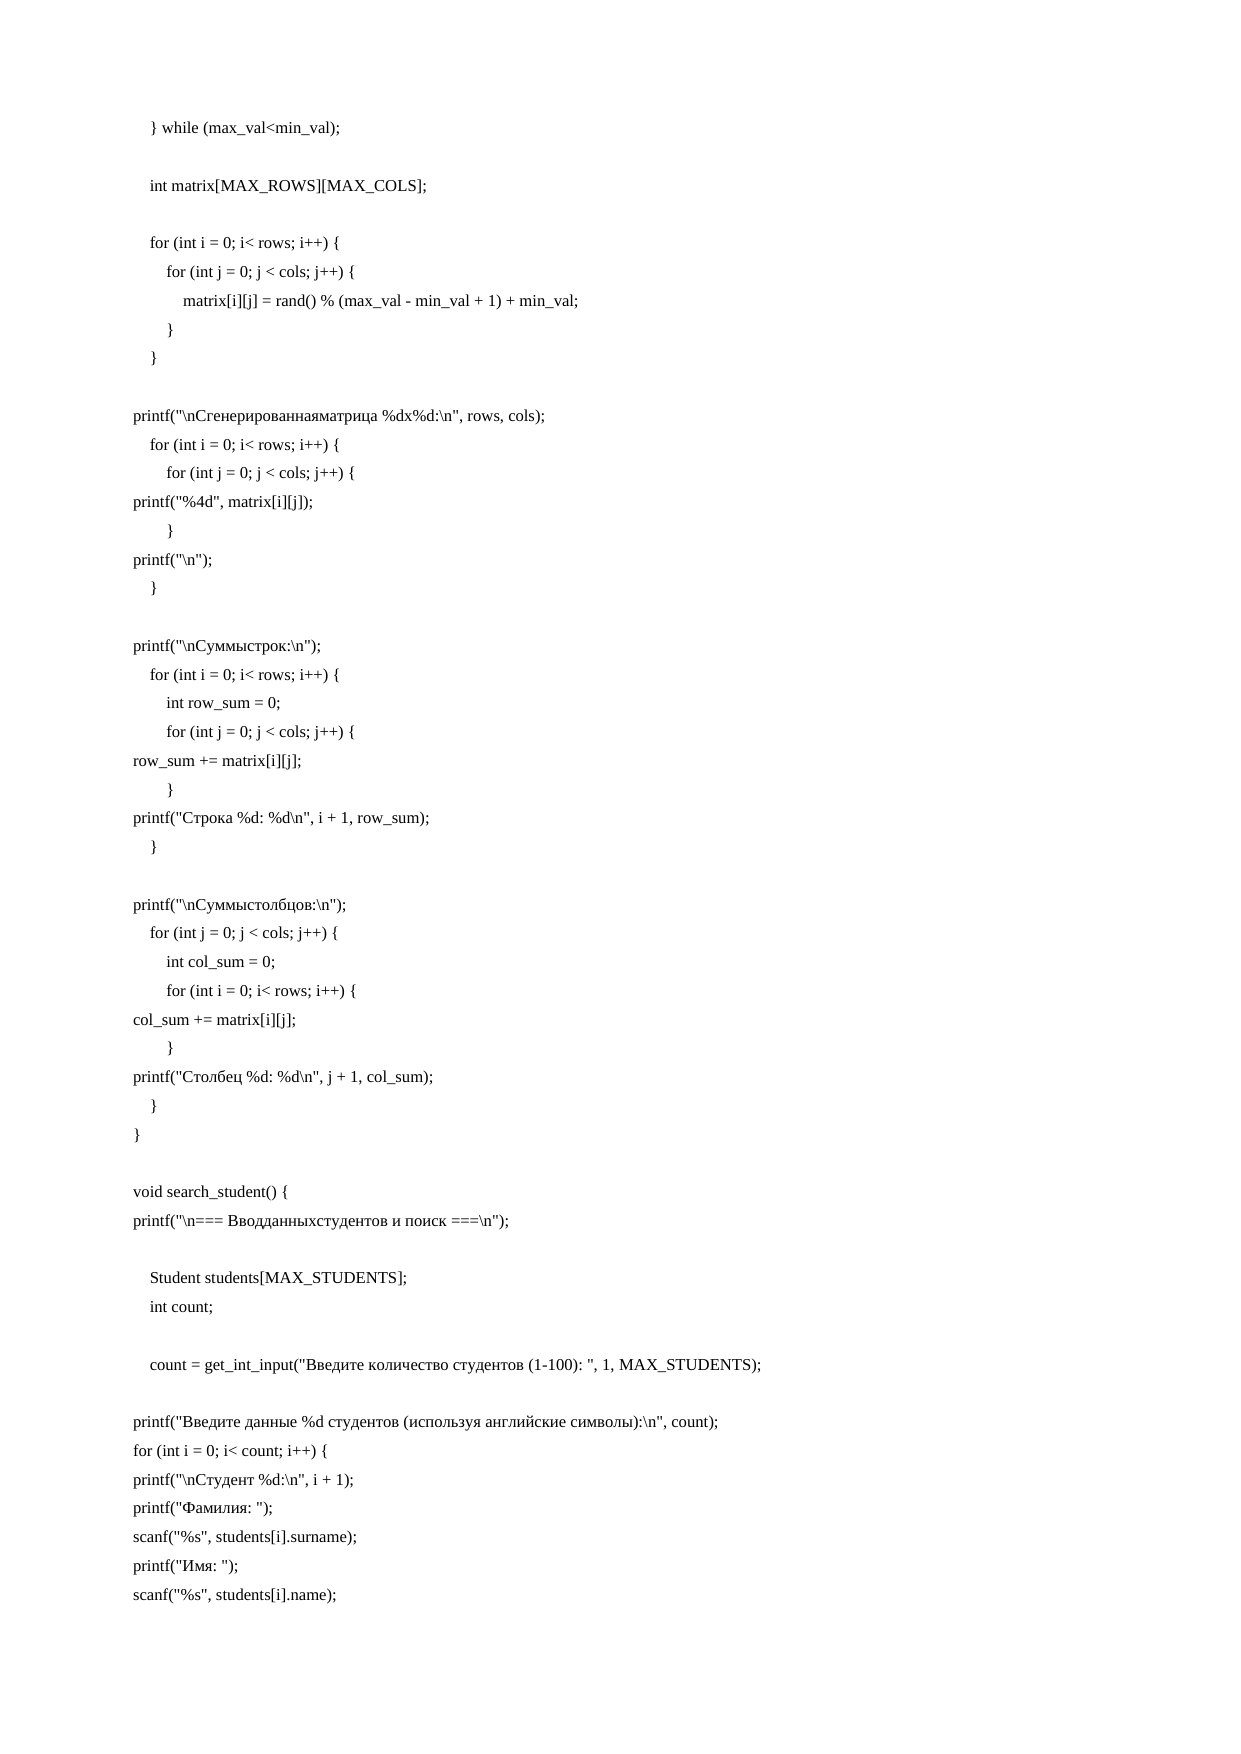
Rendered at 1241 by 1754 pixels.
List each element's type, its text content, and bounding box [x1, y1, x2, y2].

text printf("\nСгенерированнаяматрица %dx%d:\n", rows, cols); [133, 406, 1152, 425]
text printf("Введите данные %d студентов (используя английские символы):\n", count); [133, 1412, 1152, 1431]
text printf("\n=== Вводданныхстудентов и поиск ===\n"); [133, 1211, 1152, 1230]
text } [133, 1096, 1152, 1115]
text count = get_int_input("Введите количество студентов (1-100): ", 1, MAX_STUDENTS); [133, 1354, 1152, 1373]
text printf("Фамилия: "); [133, 1498, 1152, 1517]
text printf("\n"); [133, 549, 1152, 568]
text } while (max_val<min_val); [133, 118, 1152, 137]
text printf("\nСтудент %d:\n", i + 1); [133, 1469, 1152, 1488]
text Student students[MAX_STUDENTS]; [133, 1268, 1152, 1287]
text int col_sum = 0; [133, 952, 1152, 971]
text int row_sum = 0; [133, 693, 1152, 712]
text printf("Имя: "); [133, 1556, 1152, 1575]
text printf("\nСуммыстрок:\n"); [133, 636, 1152, 655]
text int matrix[MAX_ROWS][MAX_COLS]; [133, 176, 1152, 195]
text for (int i = 0; i< rows; i++) { [133, 664, 1152, 683]
text for (int i = 0; i< rows; i++) { [133, 981, 1152, 1000]
text for (int j = 0; j < cols; j++) { [133, 923, 1152, 942]
text printf("\nСуммыстолбцов:\n"); [133, 894, 1152, 913]
text } [133, 837, 1152, 856]
text } [133, 1124, 1152, 1143]
text } [133, 348, 1152, 367]
text for (int i = 0; i< rows; i++) { [133, 233, 1152, 252]
text for (int j = 0; j < cols; j++) { [133, 262, 1152, 281]
text row_sum += matrix[i][j]; [133, 751, 1152, 770]
text } [133, 1038, 1152, 1057]
text for (int j = 0; j < cols; j++) { [133, 722, 1152, 741]
text for (int i = 0; i< count; i++) { [133, 1441, 1152, 1460]
text void search_student() { [133, 1182, 1152, 1201]
text } [133, 578, 1152, 597]
text } [133, 521, 1152, 540]
text } [133, 319, 1152, 338]
text scanf("%s", students[i].name); [133, 1584, 1152, 1603]
text col_sum += matrix[i][j]; [133, 1009, 1152, 1028]
text for (int j = 0; j < cols; j++) { [133, 463, 1152, 482]
text printf("%4d", matrix[i][j]); [133, 492, 1152, 511]
text printf("Строка %d: %d\n", i + 1, row_sum); [133, 808, 1152, 827]
text printf("Столбец %d: %d\n", j + 1, col_sum); [133, 1067, 1152, 1086]
text int count; [133, 1297, 1152, 1316]
text scanf("%s", students[i].surname); [133, 1527, 1152, 1546]
text for (int i = 0; i< rows; i++) { [133, 434, 1152, 453]
text matrix[i][j] = rand() % (max_val - min_val + 1) + min_val; [133, 291, 1152, 310]
text } [133, 779, 1152, 798]
